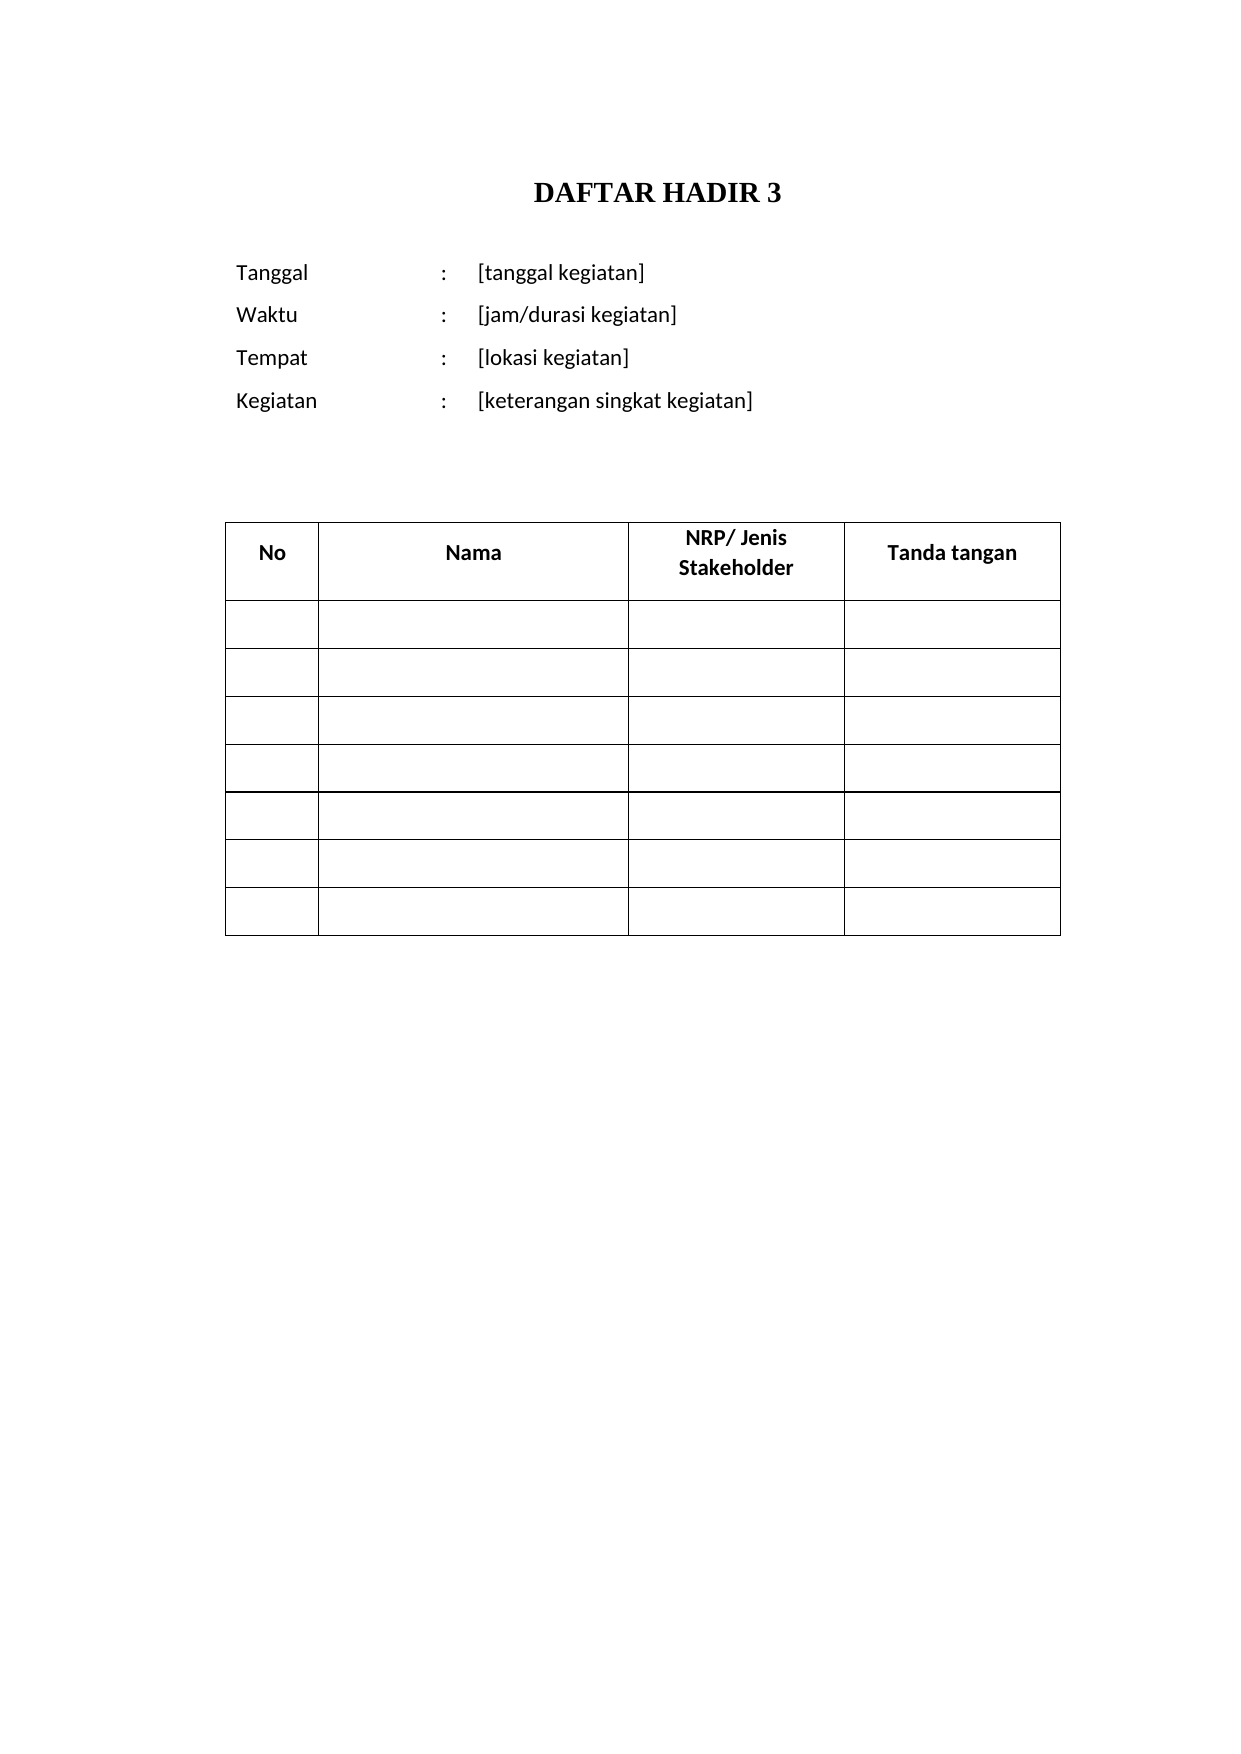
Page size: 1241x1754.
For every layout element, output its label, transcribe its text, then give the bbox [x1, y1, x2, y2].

table_cell [319, 888, 628, 935]
table_cell [629, 601, 844, 648]
table_cell : [429, 386, 466, 428]
table_cell [319, 649, 628, 696]
table_cell : [429, 343, 466, 386]
table_cell [629, 793, 844, 839]
subtitle DAFTAR HADIR 3 [225, 175, 1090, 208]
table_cell [319, 697, 628, 744]
table_cell [226, 888, 318, 935]
table_cell [keterangan singkat kegiatan] [466, 386, 1090, 428]
table_cell [226, 745, 318, 791]
table_header No [226, 523, 318, 600]
table_cell [845, 840, 1060, 887]
table_cell [845, 649, 1060, 696]
table_cell [845, 793, 1060, 839]
table_cell [319, 745, 628, 791]
table_cell [jam/durasi kegiatan] [466, 301, 1090, 343]
table_header Tanda tangan [845, 523, 1060, 600]
table_cell [226, 649, 318, 696]
table_cell [629, 888, 844, 935]
table_header NRP/ Jenis Stakeholder [629, 523, 844, 600]
table_cell [845, 697, 1060, 744]
table_cell [629, 697, 844, 744]
table_header Tanggal [225, 258, 429, 301]
table_header : [429, 258, 466, 301]
table_cell Kegiatan [225, 386, 429, 428]
table_cell : [429, 301, 466, 343]
table_cell [lokasi kegiatan] [466, 343, 1090, 386]
table_cell Waktu [225, 301, 429, 343]
table_cell [319, 840, 628, 887]
table_cell [845, 888, 1060, 935]
table_header [tanggal kegiatan] [466, 258, 1090, 301]
table_cell [226, 601, 318, 648]
table_cell [319, 601, 628, 648]
table_cell [629, 649, 844, 696]
table_cell [845, 745, 1060, 791]
table_cell [845, 601, 1060, 648]
table_cell [629, 745, 844, 791]
table_cell [629, 840, 844, 887]
table_cell [319, 793, 628, 839]
table_cell [226, 793, 318, 839]
table_cell [226, 840, 318, 887]
table_header Nama [319, 523, 628, 600]
table_cell Tempat [225, 343, 429, 386]
table_cell [226, 697, 318, 744]
